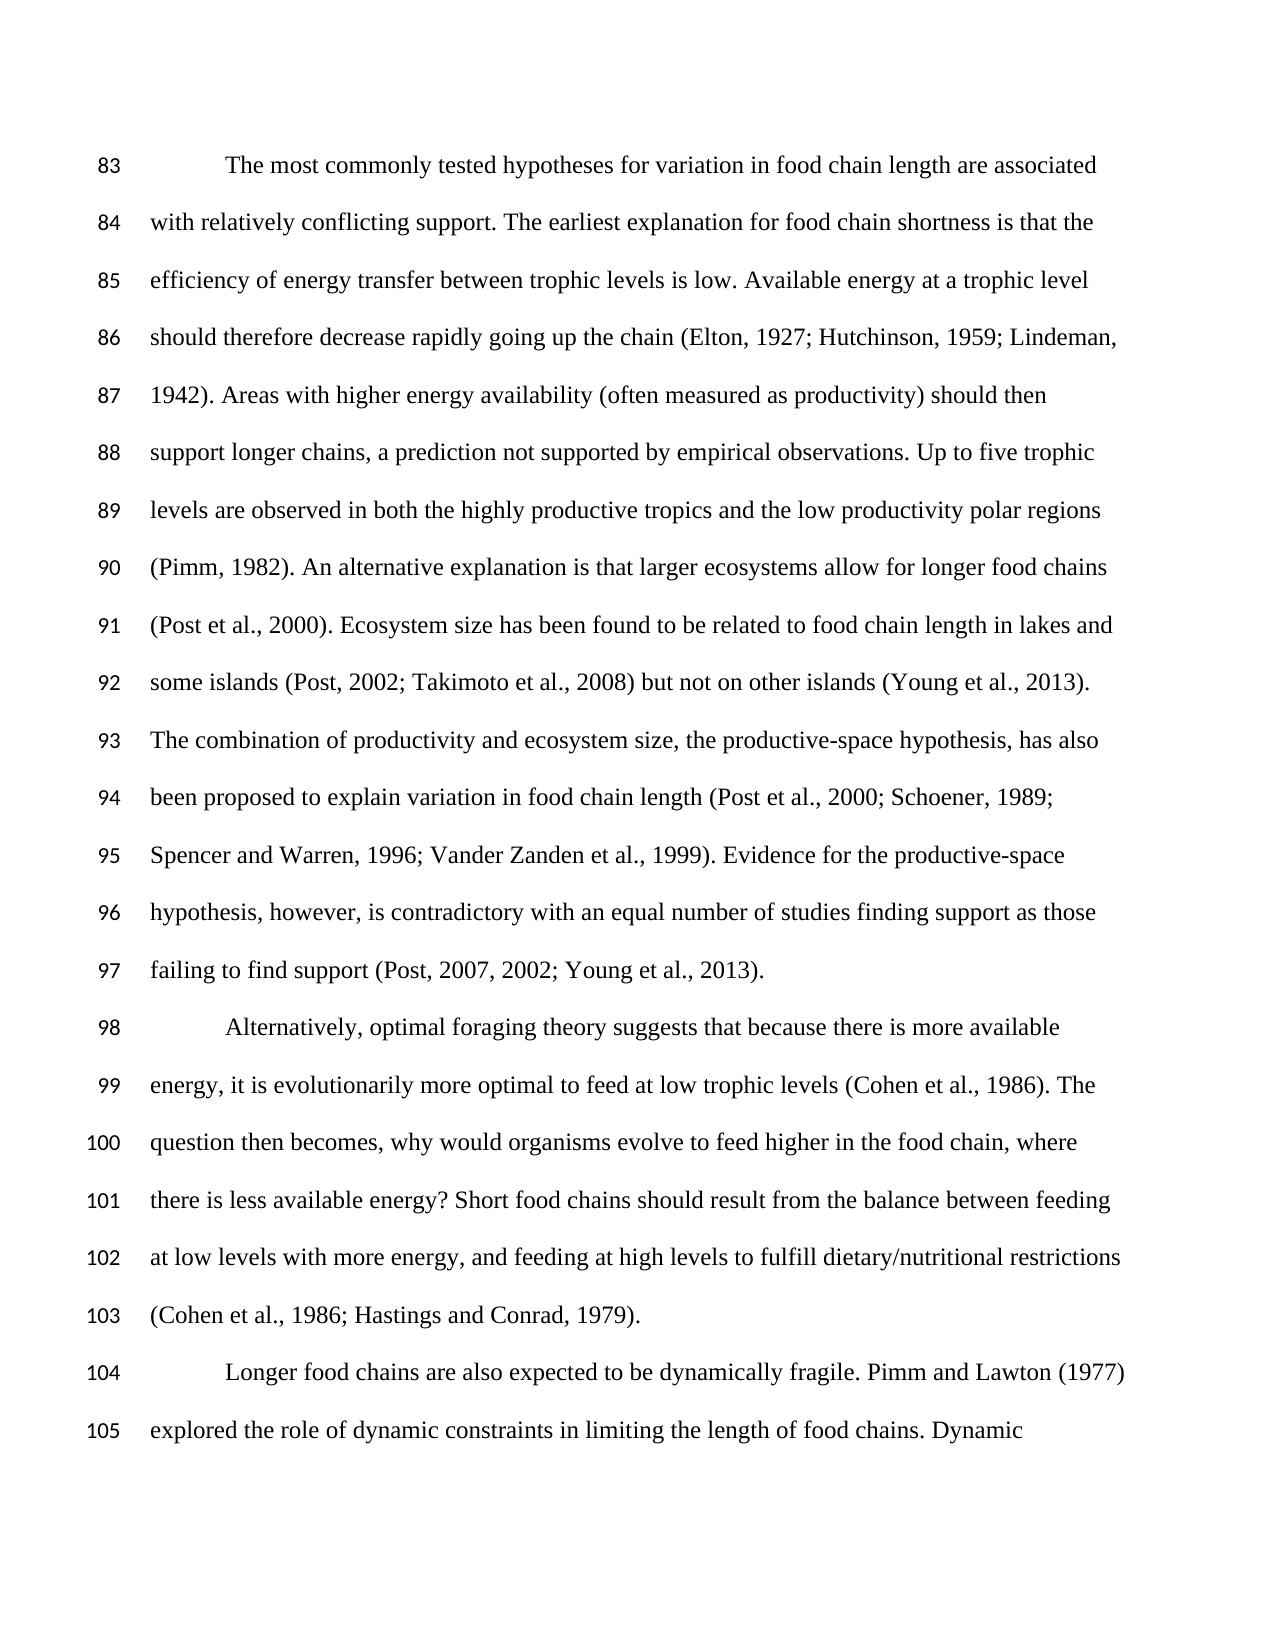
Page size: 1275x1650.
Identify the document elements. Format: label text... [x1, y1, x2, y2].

text The most commonly tested hypotheses for variation in food chain length are associated with relatively conflicting support. The earliest explanation for food chain shortness is that the efficiency of energy transfer between trophic levels is low. Available energy at a trophic level should therefore decrease rapidly going up the chain (Elton, 1927; Hutchinson, 1959; Lindeman, 1942). Areas with higher energy availability (often measured as productivity) should then support longer chains, a prediction not supported by empirical observations. Up to five trophic levels are observed in both the highly productive tropics and the low productivity polar regions (Pimm, 1982). An alternative explanation is that larger ecosystems allow for longer food chains (Post et al., 2000). Ecosystem size has been found to be related to food chain length in lakes and some islands (Post, 2002; Takimoto et al., 2008) but not on other islands (Young et al., 2013). The combination of productivity and ecosystem size, the productive-space hypothesis, has also been proposed to explain variation in food chain length (Post et al., 2000; Schoener, 1989; Spencer and Warren, 1996; Vander Zanden et al., 1999). Evidence for the productive-space hypothesis, however, is contradictory with an equal number of studies finding support as those failing to find support (Post, 2007, 2002; Young et al., 2013). [150, 150, 1125, 984]
